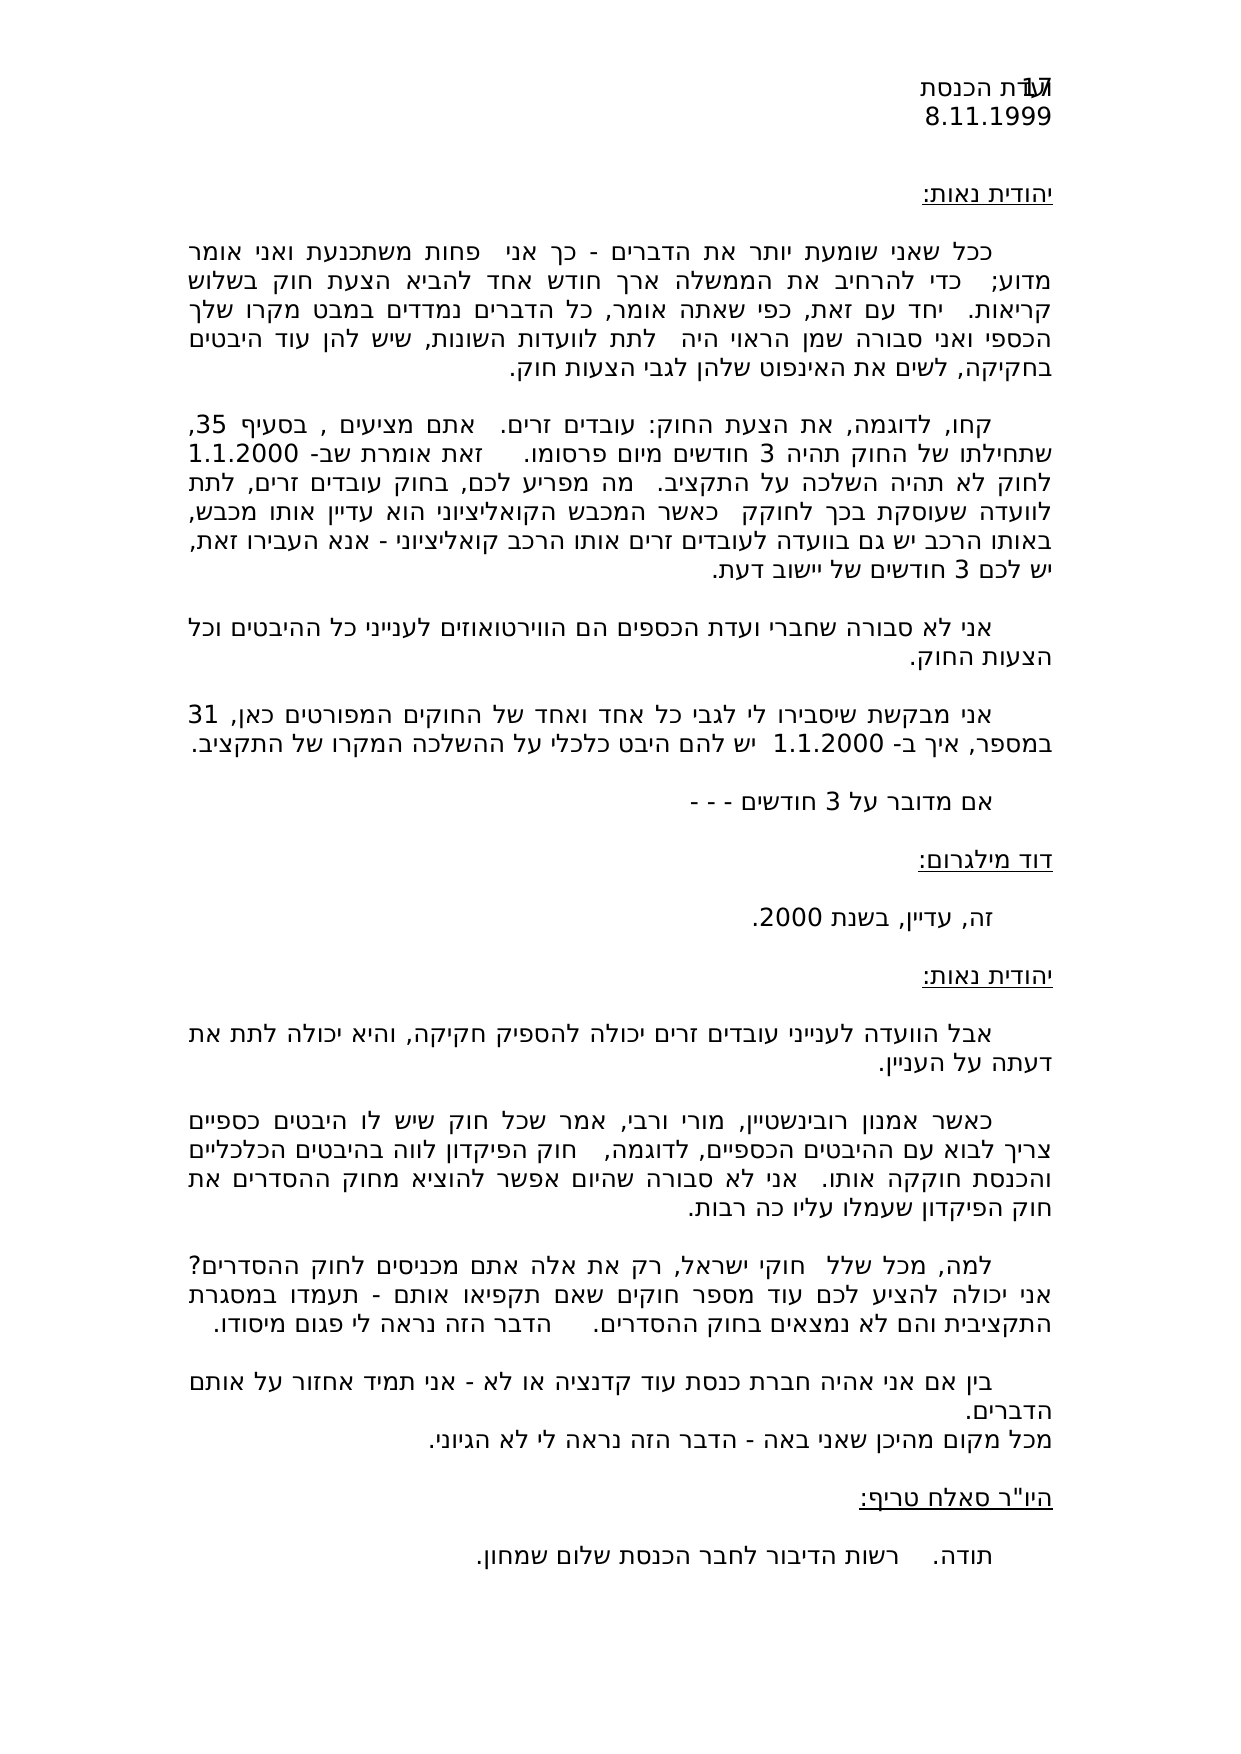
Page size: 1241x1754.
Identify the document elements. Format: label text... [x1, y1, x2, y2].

text יהודית נאות: [187, 179, 1053, 208]
text יהודית נאות: [187, 962, 1053, 991]
text אם מדובר על 3 חודשים - - - [187, 788, 1053, 817]
text כאשר אמנון רובינשטיין, מורי ורבי, אמר שכל חוק שיש לו היבטים כספיים צריך לבוא עם ההיבטים הכספיים, לדוגמה, חוק הפיקדון לווה בהיבטים הכלכליים והכנסת חוקקה אותו. אני לא סבורה שהיום אפשר להוציא מחוק ההסדרים את חוק הפיקדון שעמלו עליו כה רבות. [187, 1107, 1053, 1223]
text מכל מקום מהיכן שאני באה - הדבר הזה נראה לי לא הגיוני. [187, 1426, 1053, 1454]
text תודה. רשות הדיבור לחבר הכנסת שלום שמחון. [187, 1542, 1053, 1571]
text אני לא סבורה שחברי ועדת הכספים הם הווירטואוזים לענייני כל ההיבטים וכל הצעות החוק. [187, 614, 1053, 672]
text אני מבקשת שיסבירו לי לגבי כל אחד ואחד של החוקים המפורטים כאן, 31 במספר, איך ב- 1.1.2000 יש להם היבט כלכלי על ההשלכה המקרו של התקציב. [187, 701, 1053, 759]
text ככל שאני שומעת יותר את הדברים - כך אני פחות משתכנעת ואני אומר מדוע; כדי להרחיב את הממשלה ארך חודש אחד להביא הצעת חוק בשלוש קריאות. יחד עם זאת, כפי שאתה אומר, כל הדברים נמדדים במבט מקרו שלך הכספי ואני סבורה שמן הראוי היה לתת לוועדות השונות, שיש להן עוד היבטים בחקיקה, לשים את האינפוט שלהן לגבי הצעות חוק. [187, 237, 1053, 382]
text דוד מילגרום: [187, 846, 1053, 875]
text היו"ר סאלח טריף: [187, 1483, 1053, 1512]
text אבל הוועדה לענייני עובדים זרים יכולה להספיק חקיקה, והיא יכולה לתת את דעתה על העניין. [187, 1020, 1053, 1078]
text בין אם אני אהיה חברת כנסת עוד קדנציה או לא - אני תמיד אחזור על אותם הדברים. [187, 1368, 1053, 1426]
text זה, עדיין, בשנת 2000. [187, 904, 1053, 933]
text קחו, לדוגמה, את הצעת החוק: עובדים זרים. אתם מציעים , בסעיף 35, שתחילתו של החוק תהיה 3 חודשים מיום פרסומו. זאת אומרת שב- 1.1.2000 לחוק לא תהיה השלכה על התקציב. מה מפריע לכם, בחוק עובדים זרים, לתת לוועדה שעוסקת בכך לחוקק כאשר המכבש הקואליציוני הוא עדיין אותו מכבש, באותו הרכב יש גם בוועדה לעובדים זרים אותו הרכב קואליציוני - אנא העבירו זאת, יש לכם 3 חודשים של יישוב דעת. [187, 411, 1053, 585]
text למה, מכל שלל חוקי ישראל, רק את אלה אתם מכניסים לחוק ההסדרים? אני יכולה להציע לכם עוד מספר חוקים שאם תקפיאו אותם - תעמדו במסגרת התקציבית והם לא נמצאים בחוק ההסדרים. הדבר הזה נראה לי פגום מיסודו. [187, 1252, 1053, 1338]
